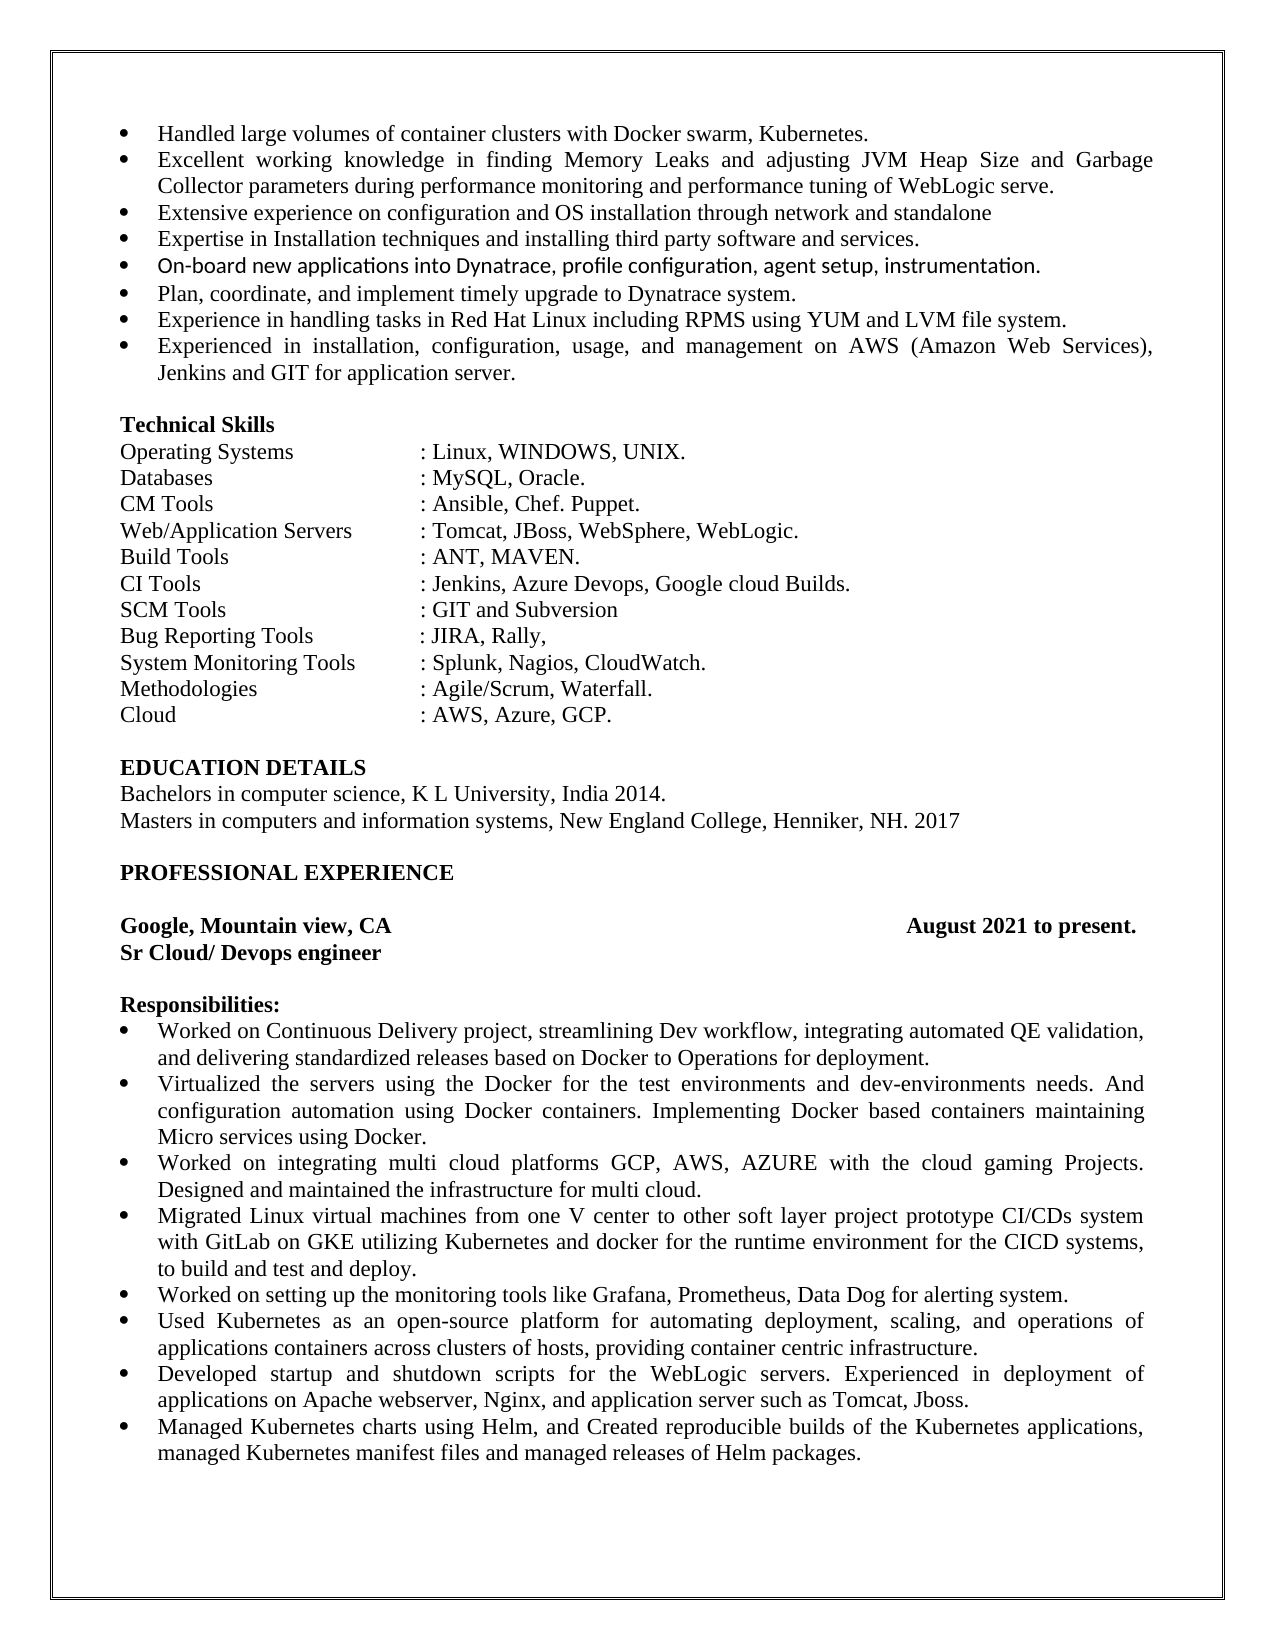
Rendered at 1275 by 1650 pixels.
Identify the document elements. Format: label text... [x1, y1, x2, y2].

list Managed Kubernetes charts using Helm, and Created reproducible builds of the Kubernetes applications, managed Kubernetes manifest files and managed releases of Helm packages. [120, 1413, 1146, 1466]
text Build Tools : ANT, MAVEN. [120, 543, 1155, 569]
list Experience in handling tasks in Red Hat Linux including RPMS using YUM and LVM file system. [120, 306, 1155, 332]
list Expertise in Installation techniques and installing third party software and services. [120, 225, 1155, 252]
list Worked on integrating multi cloud platforms GCP, AWS, AZURE with the cloud gaming Projects. Designed and maintained the infrastructure for multi cloud. [120, 1149, 1146, 1202]
text CM Tools : Ansible, Chef. Puppet. [120, 491, 1155, 517]
text Operating Systems : Linux, WINDOWS, UNIX. [120, 438, 1155, 464]
text Bachelors in computer science, K L University, India 2014. [120, 780, 1155, 807]
text EDUCATION DETAILS [120, 754, 1155, 780]
text Web/Application Servers : Tomcat, JBoss, WebSphere, WebLogic. [120, 517, 1155, 543]
text Methodologies : Agile/Scrum, Waterfall. [120, 675, 1155, 701]
text Bug Reporting Tools : JIRA, Rally, [120, 622, 1155, 649]
text Masters in computers and information systems, New England College, Henniker, NH. 2017 [120, 807, 1155, 833]
text Responsibilities: [120, 991, 1146, 1018]
list Excellent working knowledge in finding Memory Leaks and adjusting JVM Heap Size and Garbage Collector parameters during performance monitoring and performance tuning of WebLogic serve. [120, 146, 1155, 199]
text SCM Tools : GIT and Subversion [120, 596, 1155, 622]
text System Monitoring Tools : Splunk, Nagios, CloudWatch. [120, 649, 1155, 675]
list Plan, coordinate, and implement timely upgrade to Dynatrace system. [120, 280, 1155, 306]
list Extensive experience on configuration and OS installation through network and standalone [120, 199, 1155, 225]
list Experienced in installation, configuration, usage, and management on AWS (Amazon Web Services), Jenkins and GIT for application server. [120, 332, 1155, 385]
list Handled large volumes of container clusters with Docker swarm, Kubernetes. [120, 120, 1155, 146]
text Databases : MySQL, Oracle. [120, 464, 1155, 491]
text Google, Mountain view, CA August 2021 to present. [120, 912, 1155, 938]
list Migrated Linux virtual machines from one V center to other soft layer project prototype CI/CDs system with GitLab on GKE utilizing Kubernetes and docker for the runtime environment for the CICD systems, to build and test and deploy. [120, 1202, 1146, 1281]
list On-board new applications into Dynatrace, profile configuration, agent setup, instrumentation. [120, 252, 1155, 280]
text Cloud : AWS, Azure, GCP. [120, 701, 1155, 728]
list Used Kubernetes as an open-source platform for automating deployment, scaling, and operations of applications containers across clusters of hosts, providing container centric infrastructure. [120, 1307, 1146, 1360]
list Worked on Continuous Delivery project, streamlining Dev workflow, integrating automated QE validation, and delivering standardized releases based on Docker to Operations for deployment. [120, 1018, 1146, 1070]
text CI Tools : Jenkins, Azure Devops, Google cloud Builds. [120, 569, 1155, 596]
text Technical Skills [120, 411, 1155, 438]
list Virtualized the servers using the Docker for the test environments and dev-environments needs. And configuration automation using Docker containers. Implementing Docker based containers maintaining Micro services using Docker. [120, 1070, 1146, 1149]
list Worked on setting up the monitoring tools like Grafana, Prometheus, Data Dog for alerting system. [120, 1281, 1146, 1307]
list Developed startup and shutdown scripts for the WebLogic servers. Experienced in deployment of applications on Apache webserver, Nginx, and application server such as Tomcat, Jboss. [120, 1360, 1146, 1413]
text PROFESSIONAL EXPERIENCE [120, 859, 1155, 886]
text Sr Cloud/ Devops engineer [120, 938, 1155, 965]
